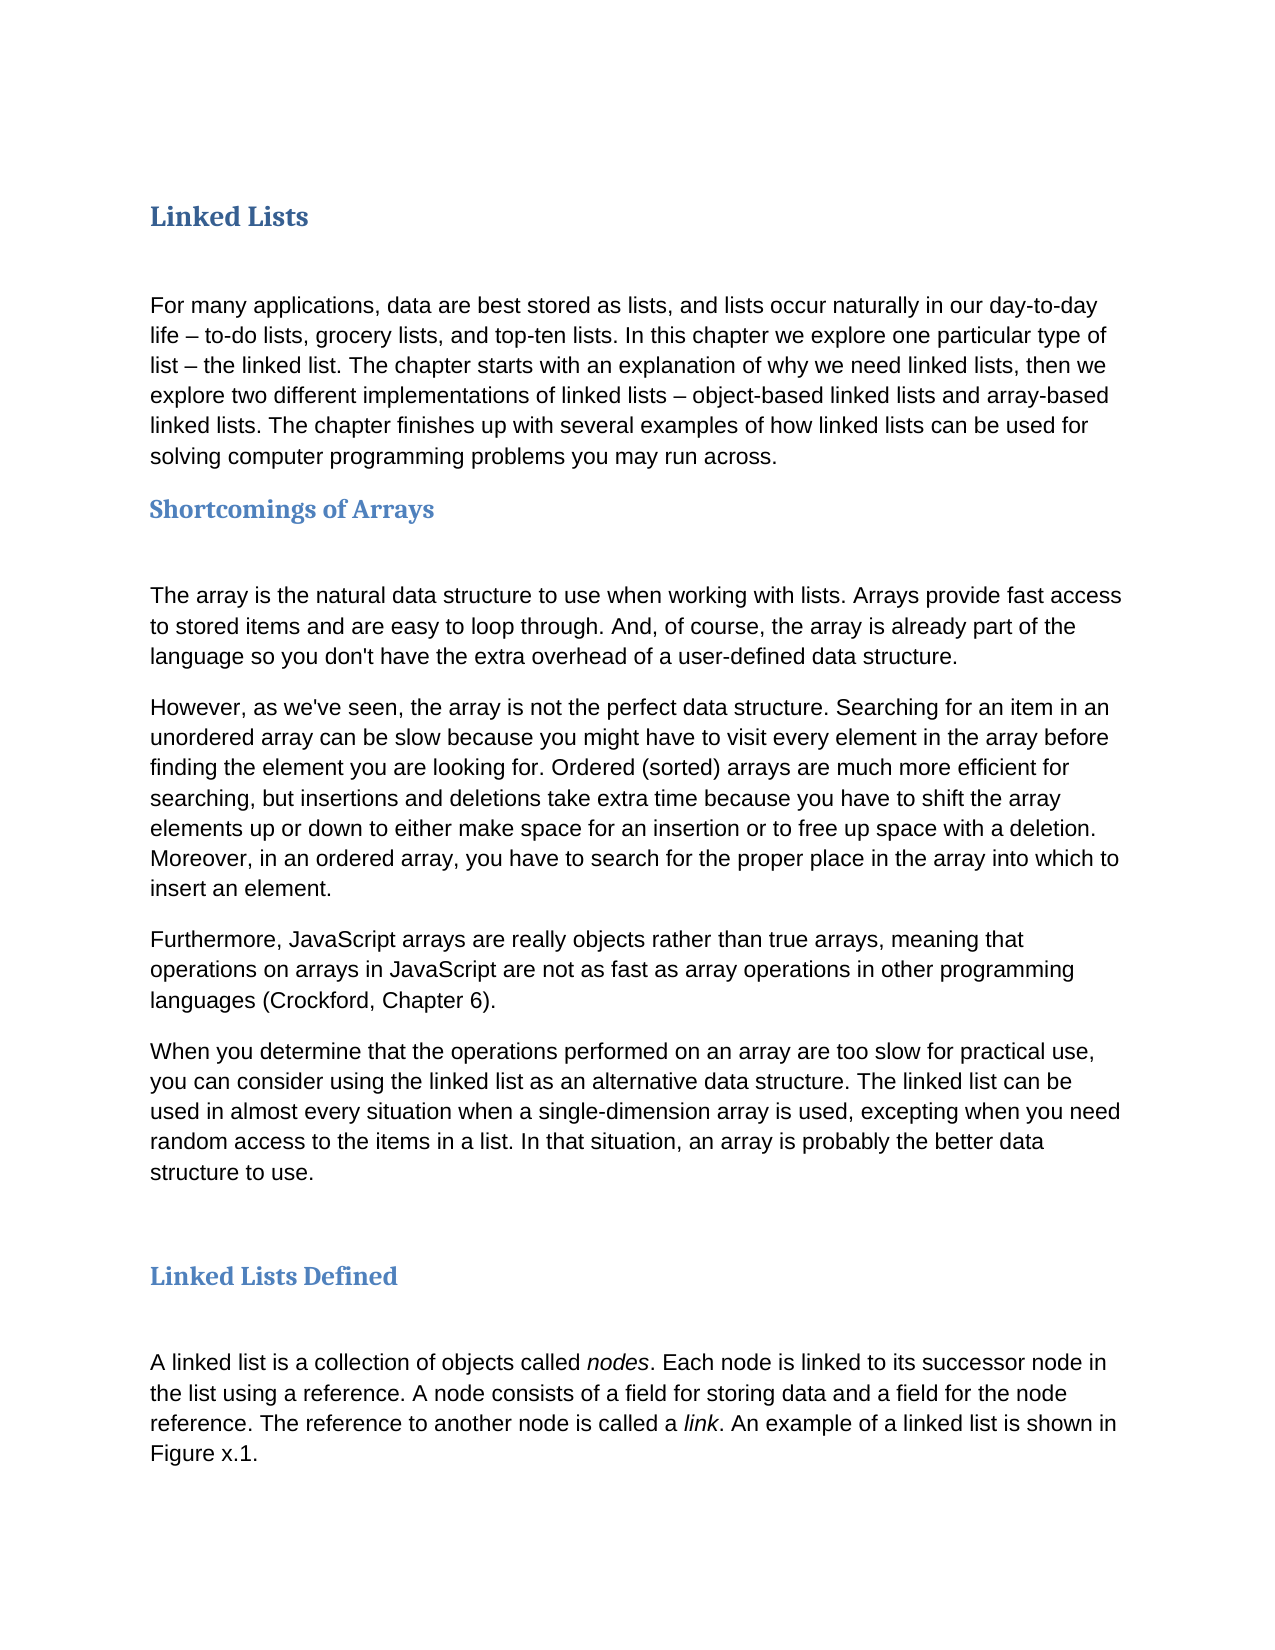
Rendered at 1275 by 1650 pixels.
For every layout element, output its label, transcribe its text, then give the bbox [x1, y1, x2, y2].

subtitle Linked Lists Defined [150, 1261, 1125, 1292]
subtitle Shortcomings of Arrays [150, 494, 1125, 525]
text For many applications, data are best stored as lists, and lists occur naturally in our day-to-day life – to-do lists, grocery lists, and top-ten lists. In this chapter we explore one particular type of list – the linked list. The chapter starts with an explanation of why we need linked lists, then we explore two different implementations of linked lists – object-based linked lists and array-based linked lists. The chapter finishes up with several examples of how linked lists can be used for solving computer programming problems you may run across. [150, 292, 1125, 469]
text However, as we've seen, the array is not the perfect data structure. Searching for an item in an unordered array can be slow because you might have to visit every element in the array before finding the element you are looking for. Ordered (sorted) arrays are much more efficient for searching, but insertions and deletions take extra time because you have to shift the array elements up or down to either make space for an insertion or to free up space with a deletion. Moreover, in an ordered array, you have to search for the proper place in the array into which to insert an element. [150, 694, 1125, 901]
text A linked list is a collection of objects called nodes. Each node is linked to its successor node in the list using a reference. A node consists of a field for storing data and a field for the node reference. The reference to another node is called a link. An example of a linked list is shown in Figure x.1. [150, 1349, 1125, 1466]
text Furthermore, JavaScript arrays are really objects rather than true arrays, meaning that operations on arrays in JavaScript are not as fast as array operations in other programming languages (Crockford, Chapter 6). [150, 926, 1125, 1013]
subtitle Linked Lists [150, 200, 1125, 233]
text The array is the natural data structure to use when working with lists. Arrays provide fast access to stored items and are easy to loop through. And, of course, the array is already part of the language so you don't have the extra overhead of a user-defined data structure. [150, 582, 1125, 669]
text When you determine that the operations performed on an array are too slow for practical use, you can consider using the linked list as an alternative data structure. The linked list can be used in almost every situation when a single-dimension array is used, excepting when you need random access to the items in a list. In that situation, an array is probably the better data structure to use. [150, 1038, 1125, 1185]
